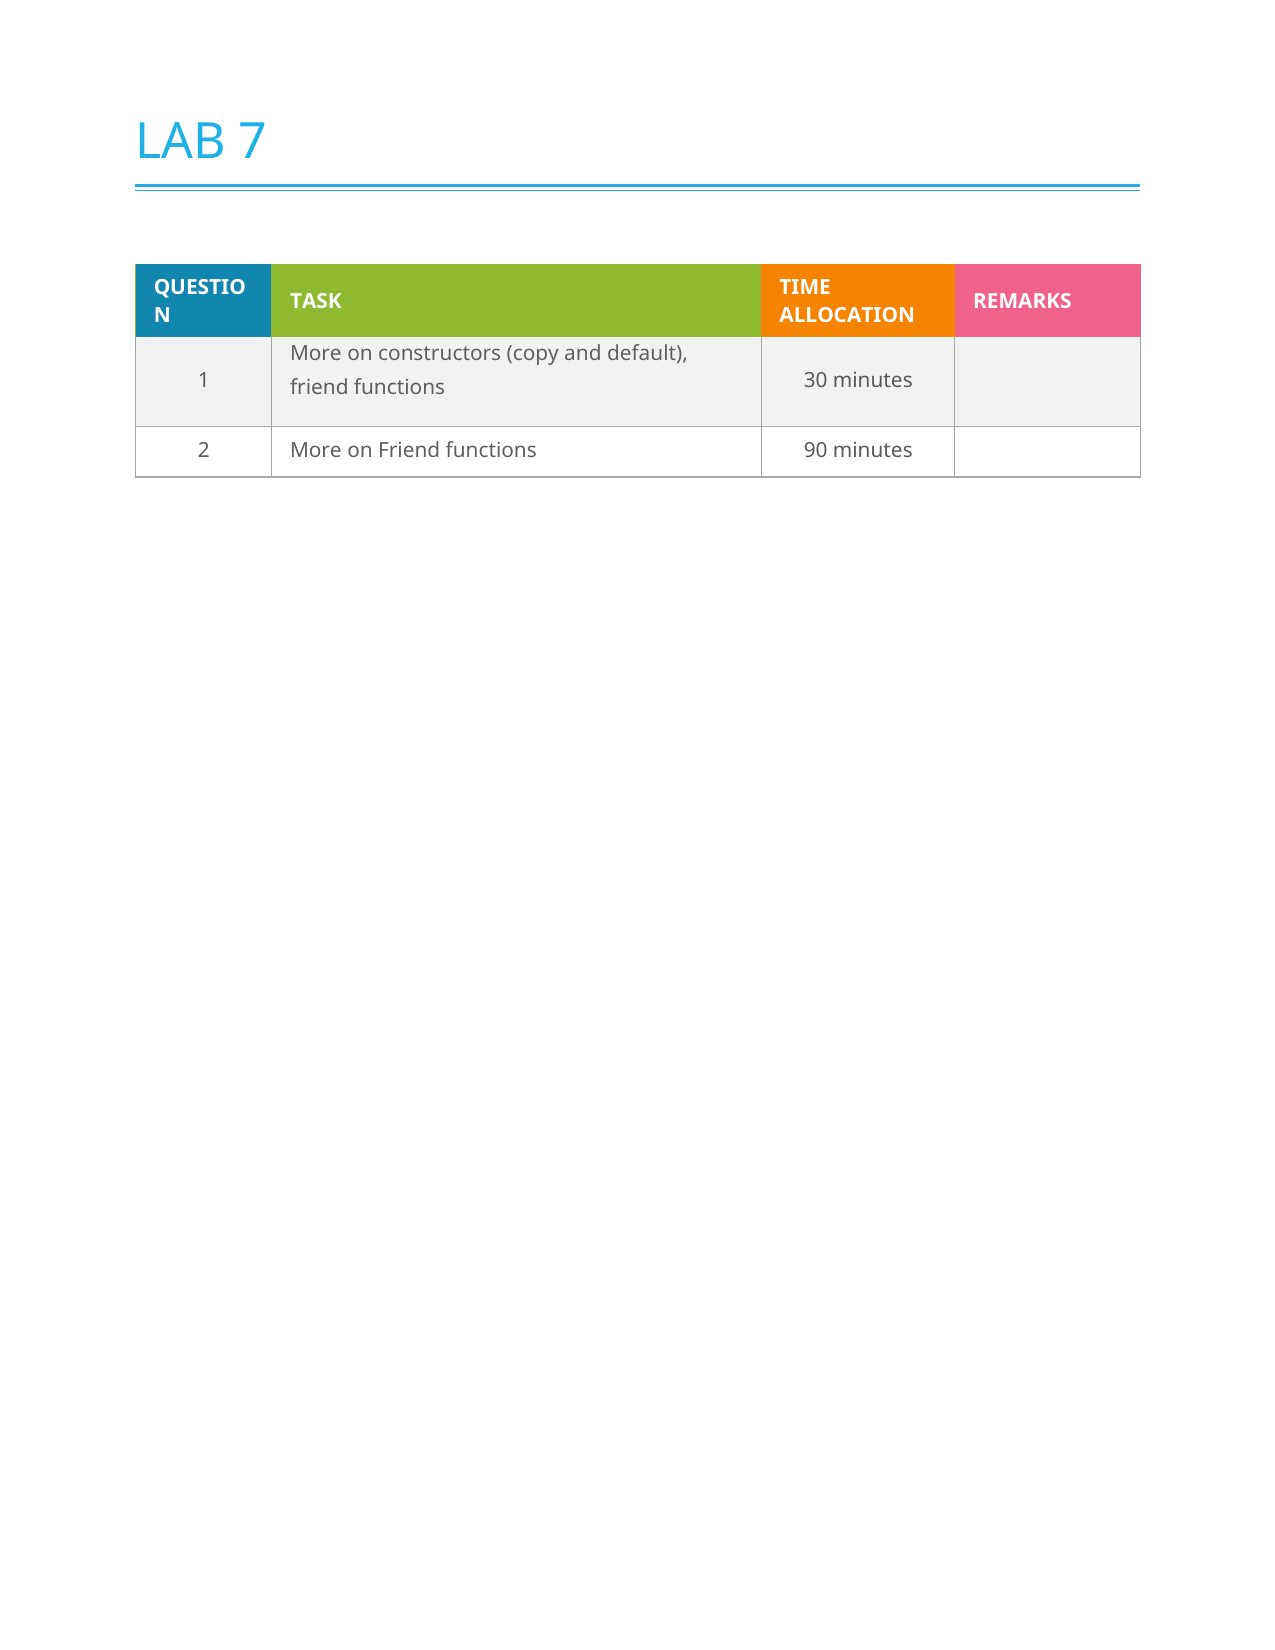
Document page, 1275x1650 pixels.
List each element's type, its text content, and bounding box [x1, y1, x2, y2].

table_cell [955, 427, 1140, 476]
table_cell More on constructors (copy and default), friend functions [272, 338, 761, 426]
table_cell 1 [136, 338, 271, 426]
table_header Task [272, 264, 761, 337]
table_header TIME ALLOCATION [761, 264, 955, 337]
title LAB 7 [135, 105, 1140, 184]
table_cell [955, 338, 1140, 426]
table_cell More on Friend functions [272, 427, 761, 476]
table_cell 2 [136, 427, 271, 476]
table_header Question [136, 264, 271, 337]
table_header REMARKs [955, 264, 1140, 337]
table_cell 30 minutes [762, 338, 954, 426]
table_cell 90 minutes [762, 427, 954, 476]
